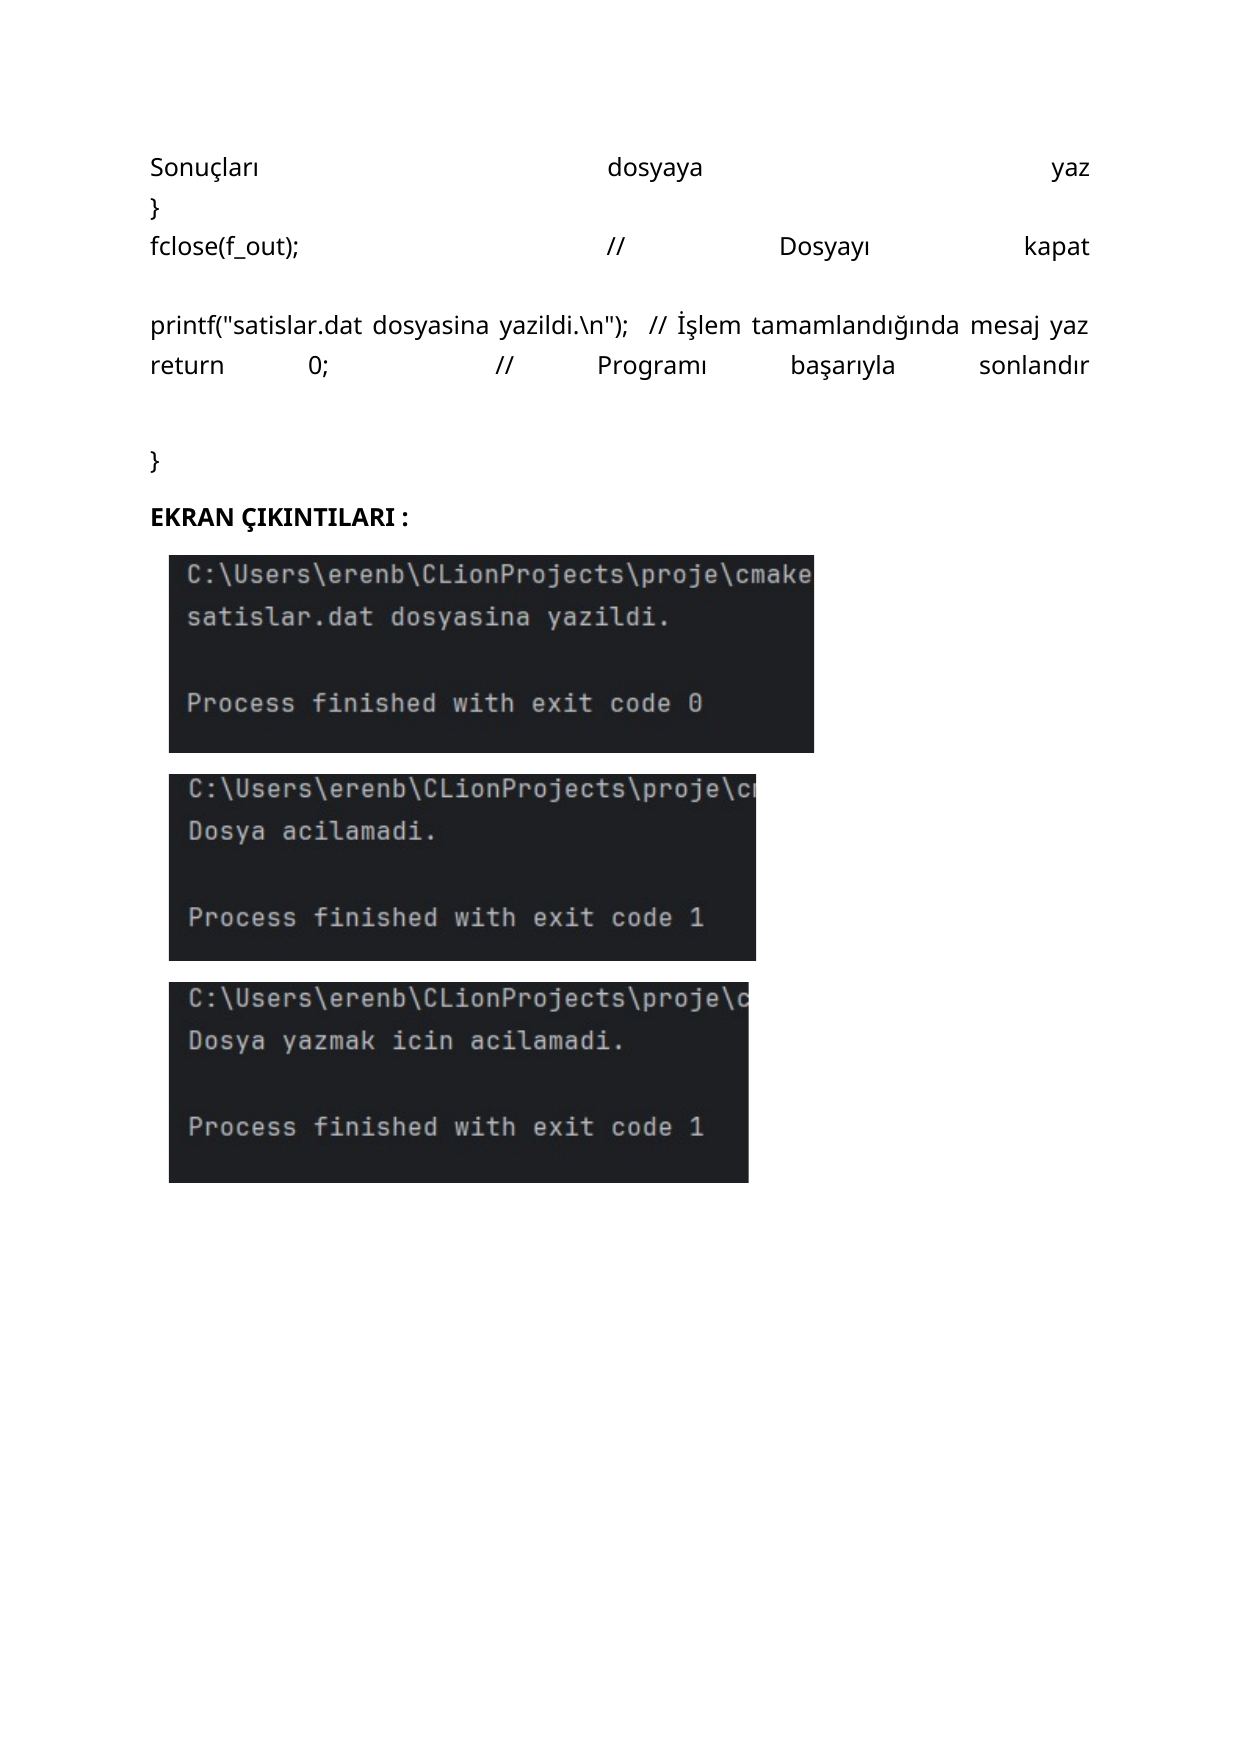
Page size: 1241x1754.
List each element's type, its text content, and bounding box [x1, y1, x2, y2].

text EKRAN ÇIKINTILARI : [150, 499, 1090, 533]
text } [150, 443, 1090, 477]
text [150, 150, 1090, 421]
